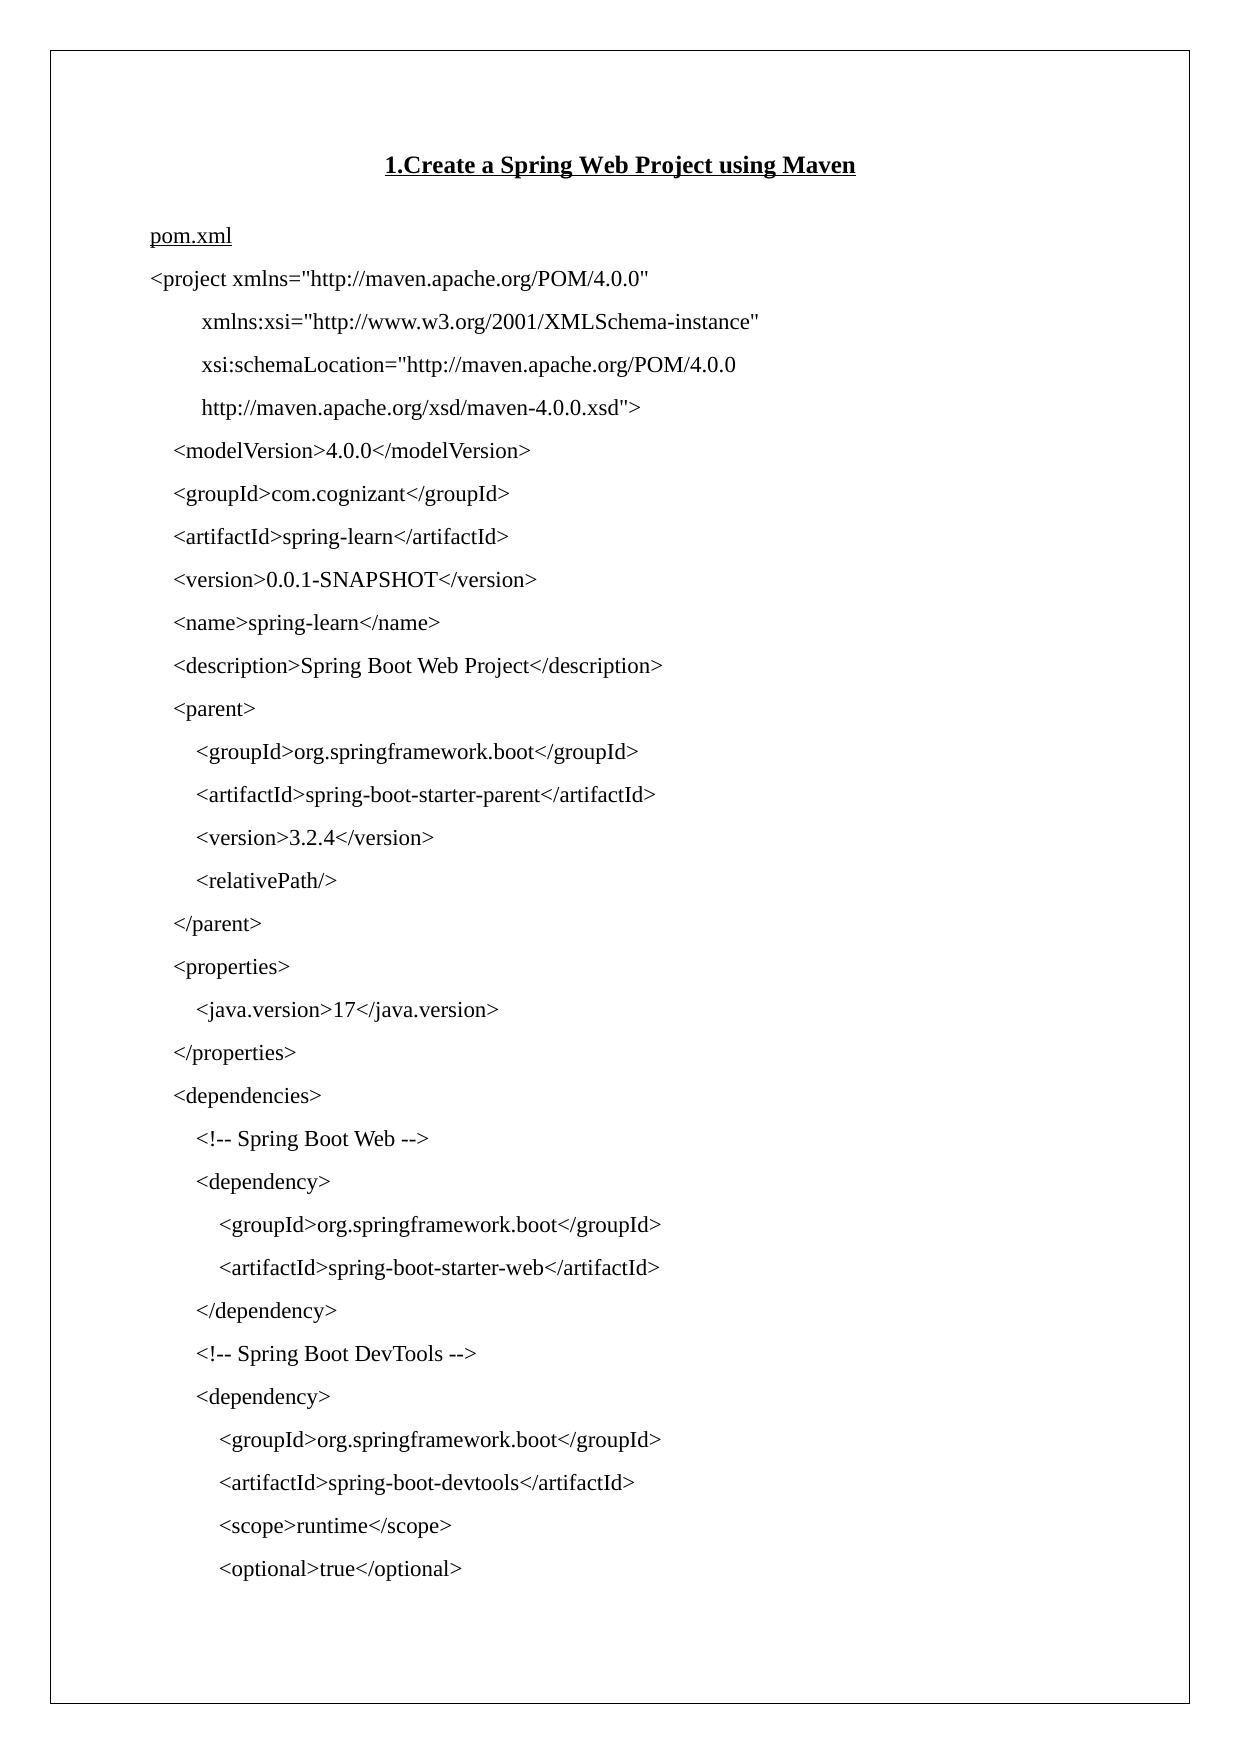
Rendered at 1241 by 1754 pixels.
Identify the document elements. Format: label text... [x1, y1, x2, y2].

text <parent> [150, 695, 1090, 721]
text <dependencies> [150, 1082, 1090, 1108]
text <name>spring-learn</name> [150, 609, 1090, 635]
text pom.xml [150, 222, 1090, 248]
text <!-- Spring Boot DevTools --> [150, 1340, 1090, 1367]
text </dependency> [150, 1297, 1090, 1324]
text http://maven.apache.org/xsd/maven-4.0.0.xsd"> [150, 394, 1090, 420]
text <version>0.0.1-SNAPSHOT</version> [150, 566, 1090, 592]
text <groupId>org.springframework.boot</groupId> [150, 738, 1090, 764]
text xmlns:xsi="http://www.w3.org/2001/XMLSchema-instance" [150, 308, 1090, 334]
text <modelVersion>4.0.0</modelVersion> [150, 437, 1090, 463]
text <description>Spring Boot Web Project</description> [150, 652, 1090, 678]
text <artifactId>spring-learn</artifactId> [150, 523, 1090, 549]
text <artifactId>spring-boot-starter-web</artifactId> [150, 1254, 1090, 1281]
text <dependency> [150, 1383, 1090, 1410]
text <!-- Spring Boot Web --> [150, 1125, 1090, 1152]
text <relativePath/> [150, 867, 1090, 893]
text <version>3.2.4</version> [150, 824, 1090, 850]
text <artifactId>spring-boot-starter-parent</artifactId> [150, 781, 1090, 807]
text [150, 1426, 1090, 1453]
text <groupId>com.cognizant</groupId> [150, 480, 1090, 506]
text </parent> [150, 910, 1090, 936]
text <properties> [150, 953, 1090, 979]
text </properties> [150, 1039, 1090, 1066]
text <groupId>org.springframework.boot</groupId> [150, 1211, 1090, 1238]
text xsi:schemaLocation="http://maven.apache.org/POM/4.0.0 [150, 351, 1090, 377]
text <optional>true</optional> [150, 1555, 1090, 1582]
text 1.Create a Spring Web Project using Maven [150, 150, 1090, 179]
text <project xmlns="http://maven.apache.org/POM/4.0.0" [150, 265, 1090, 291]
text <artifactId>spring-boot-devtools</artifactId> [150, 1469, 1090, 1496]
text <dependency> [150, 1168, 1090, 1194]
text <java.version>17</java.version> [150, 996, 1090, 1022]
text <scope>runtime</scope> [150, 1512, 1090, 1539]
